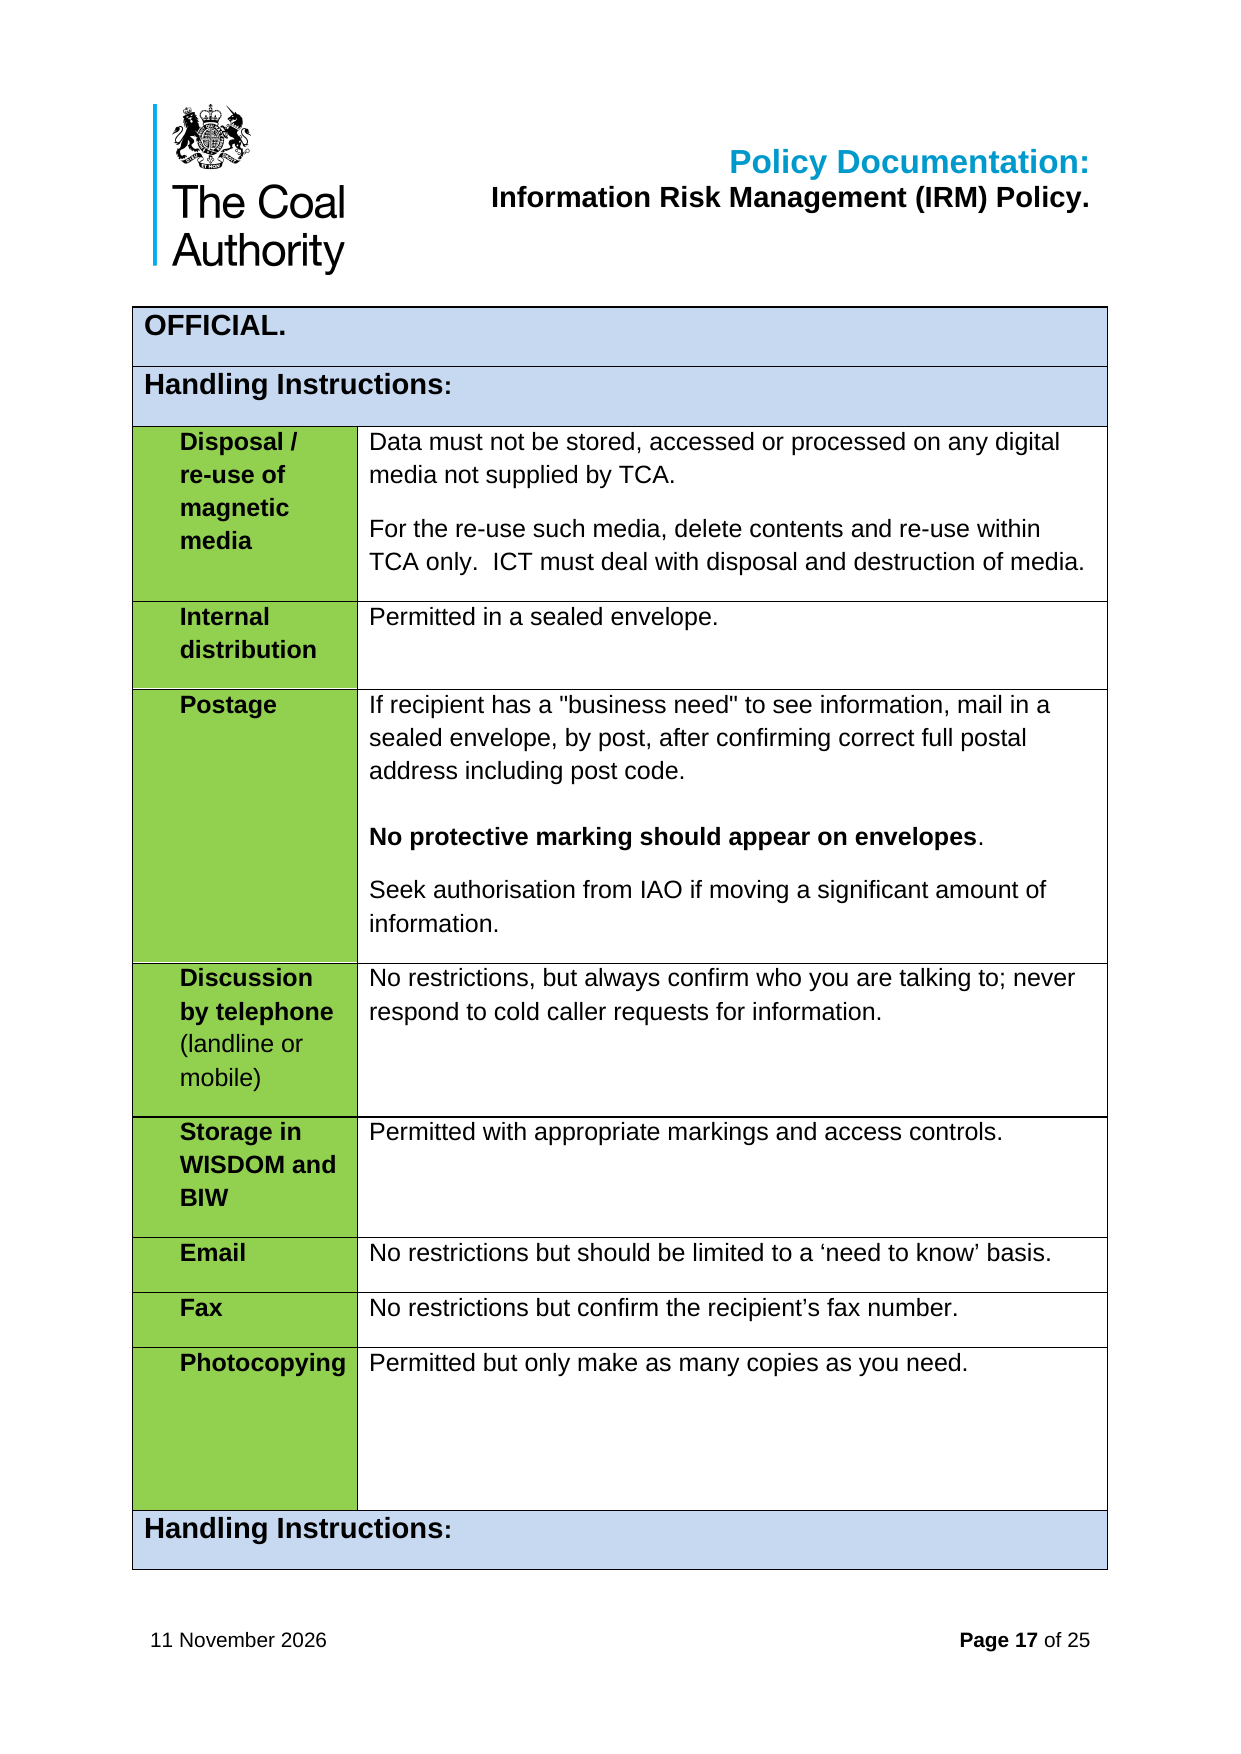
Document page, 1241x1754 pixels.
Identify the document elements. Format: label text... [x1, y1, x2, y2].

table_cell Photocopying [133, 1348, 357, 1510]
table_cell No restrictions but should be limited to a ‘need to know’ basis. [358, 1238, 1107, 1292]
table_cell Fax [133, 1293, 357, 1347]
table_cell Data must not be stored, accessed or processed on any digital media not supplied by TCA. For the re-use such media, delete contents and re-use within TCA only. ICT must deal with disposal and destruction of media. [358, 427, 1107, 601]
table_cell Permitted with appropriate markings and access controls. [358, 1118, 1107, 1237]
table_cell Storage in WISDOM and BIW [133, 1118, 357, 1237]
picture [153, 104, 345, 275]
table_cell Email [133, 1238, 357, 1292]
table_cell Handling Instructions: [133, 1511, 1107, 1569]
table_header OFFICIAL. [133, 308, 1107, 366]
table_cell Permitted but only make as many copies as you need. [358, 1348, 1107, 1510]
table_cell No restrictions but confirm the recipient’s fax number. [358, 1293, 1107, 1347]
table_cell No restrictions, but always confirm who you are talking to; never respond to cold caller requests for information. [358, 964, 1107, 1116]
table_cell Internal distribution [133, 602, 357, 688]
table_cell Handling Instructions: [133, 367, 1107, 426]
table_cell Disposal / re-use of magnetic media [133, 427, 357, 601]
table_cell If recipient has a "business need" to see information, mail in a sealed envelope, by post, after confirming correct full postal address including post code. No protective marking should appear on envelopes. Seek authorisation from IAO if moving a significant amount of information. [358, 690, 1107, 962]
table_cell Postage [133, 690, 357, 962]
table_cell Permitted in a sealed envelope. [358, 602, 1107, 688]
table_cell Discussion by telephone (landline or mobile) [133, 964, 357, 1116]
